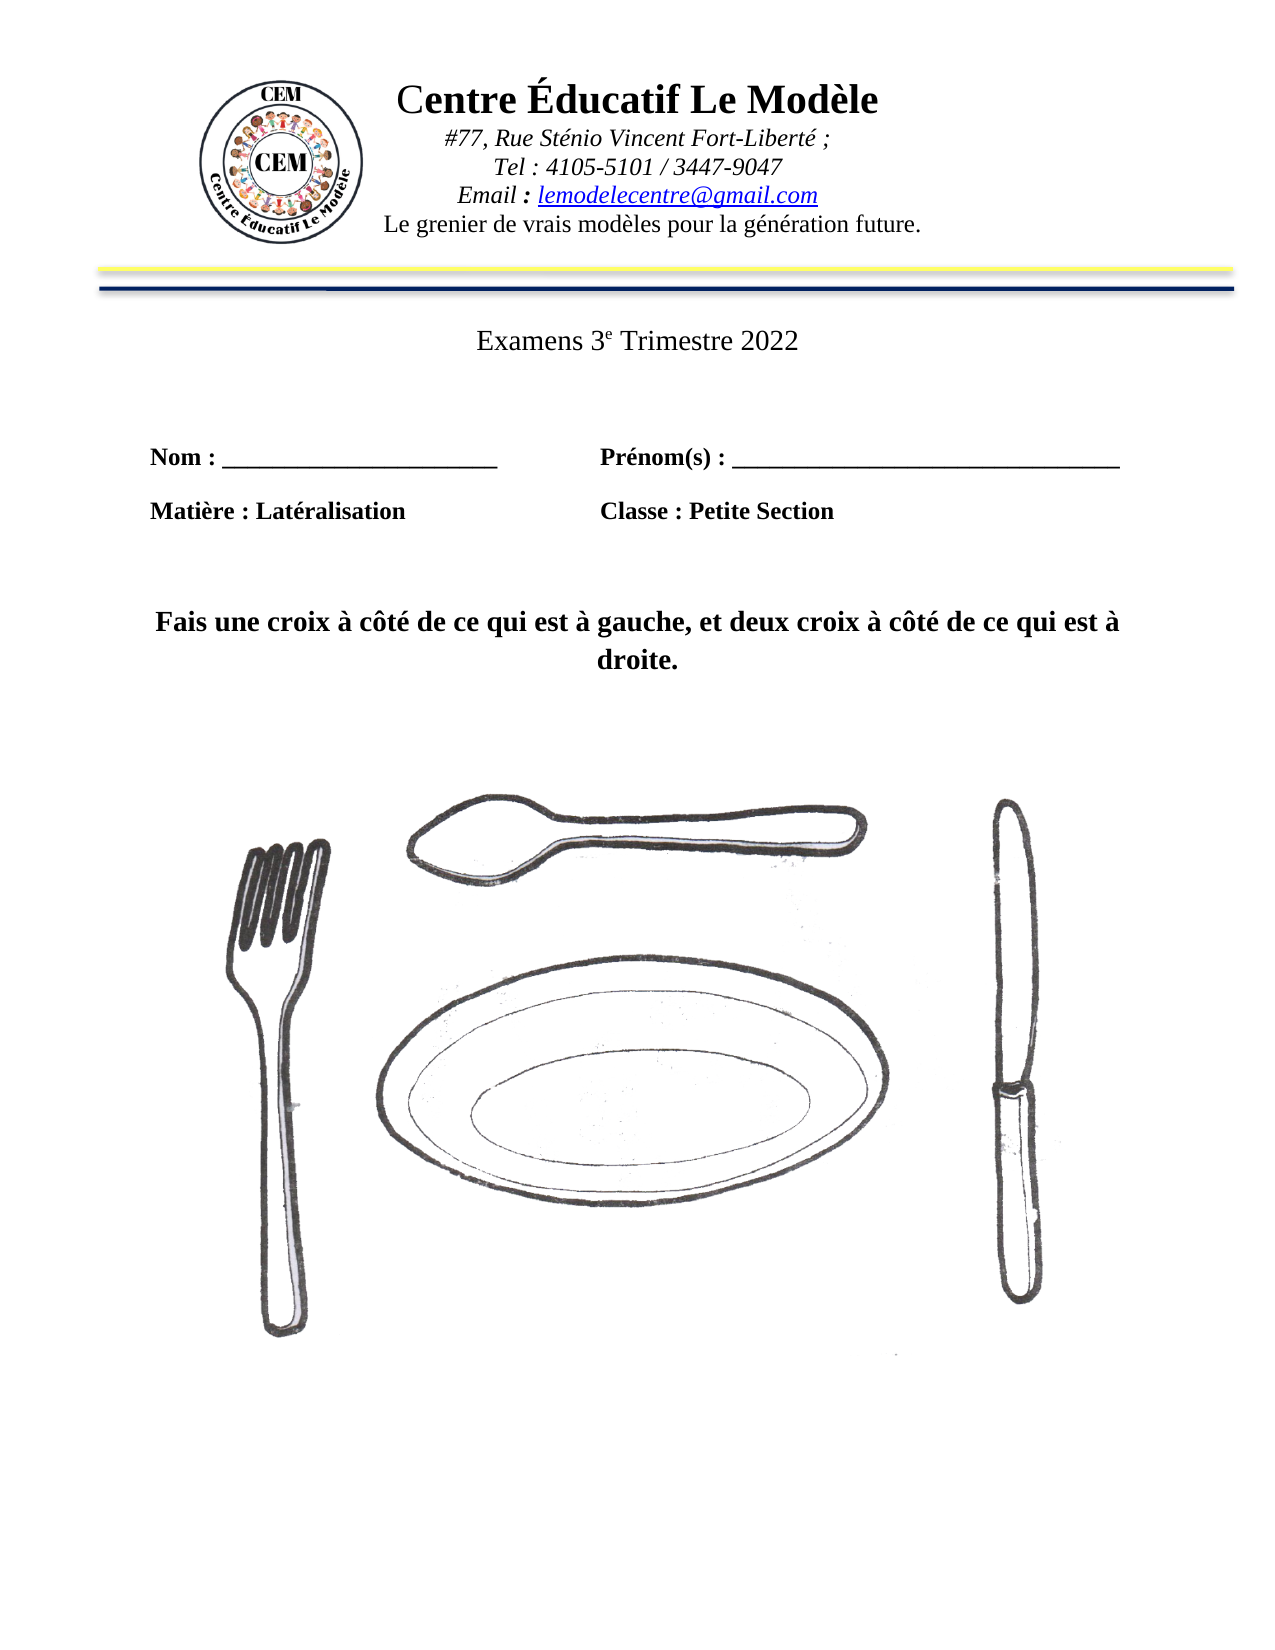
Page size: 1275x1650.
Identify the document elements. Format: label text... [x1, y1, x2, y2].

picture [193, 69, 371, 248]
text Examens 3e Trimestre 2022 [150, 323, 1125, 357]
picture [179, 761, 1096, 1356]
text Matière : Latéralisation Classe : Petite Section [150, 496, 1125, 525]
text Nom : ______________________ Prénom(s) : _______________________________ [150, 442, 1125, 471]
text Fais une croix à côté de ce qui est à gauche, et deux croix à côté de ce qui est à droite. [150, 604, 1125, 676]
